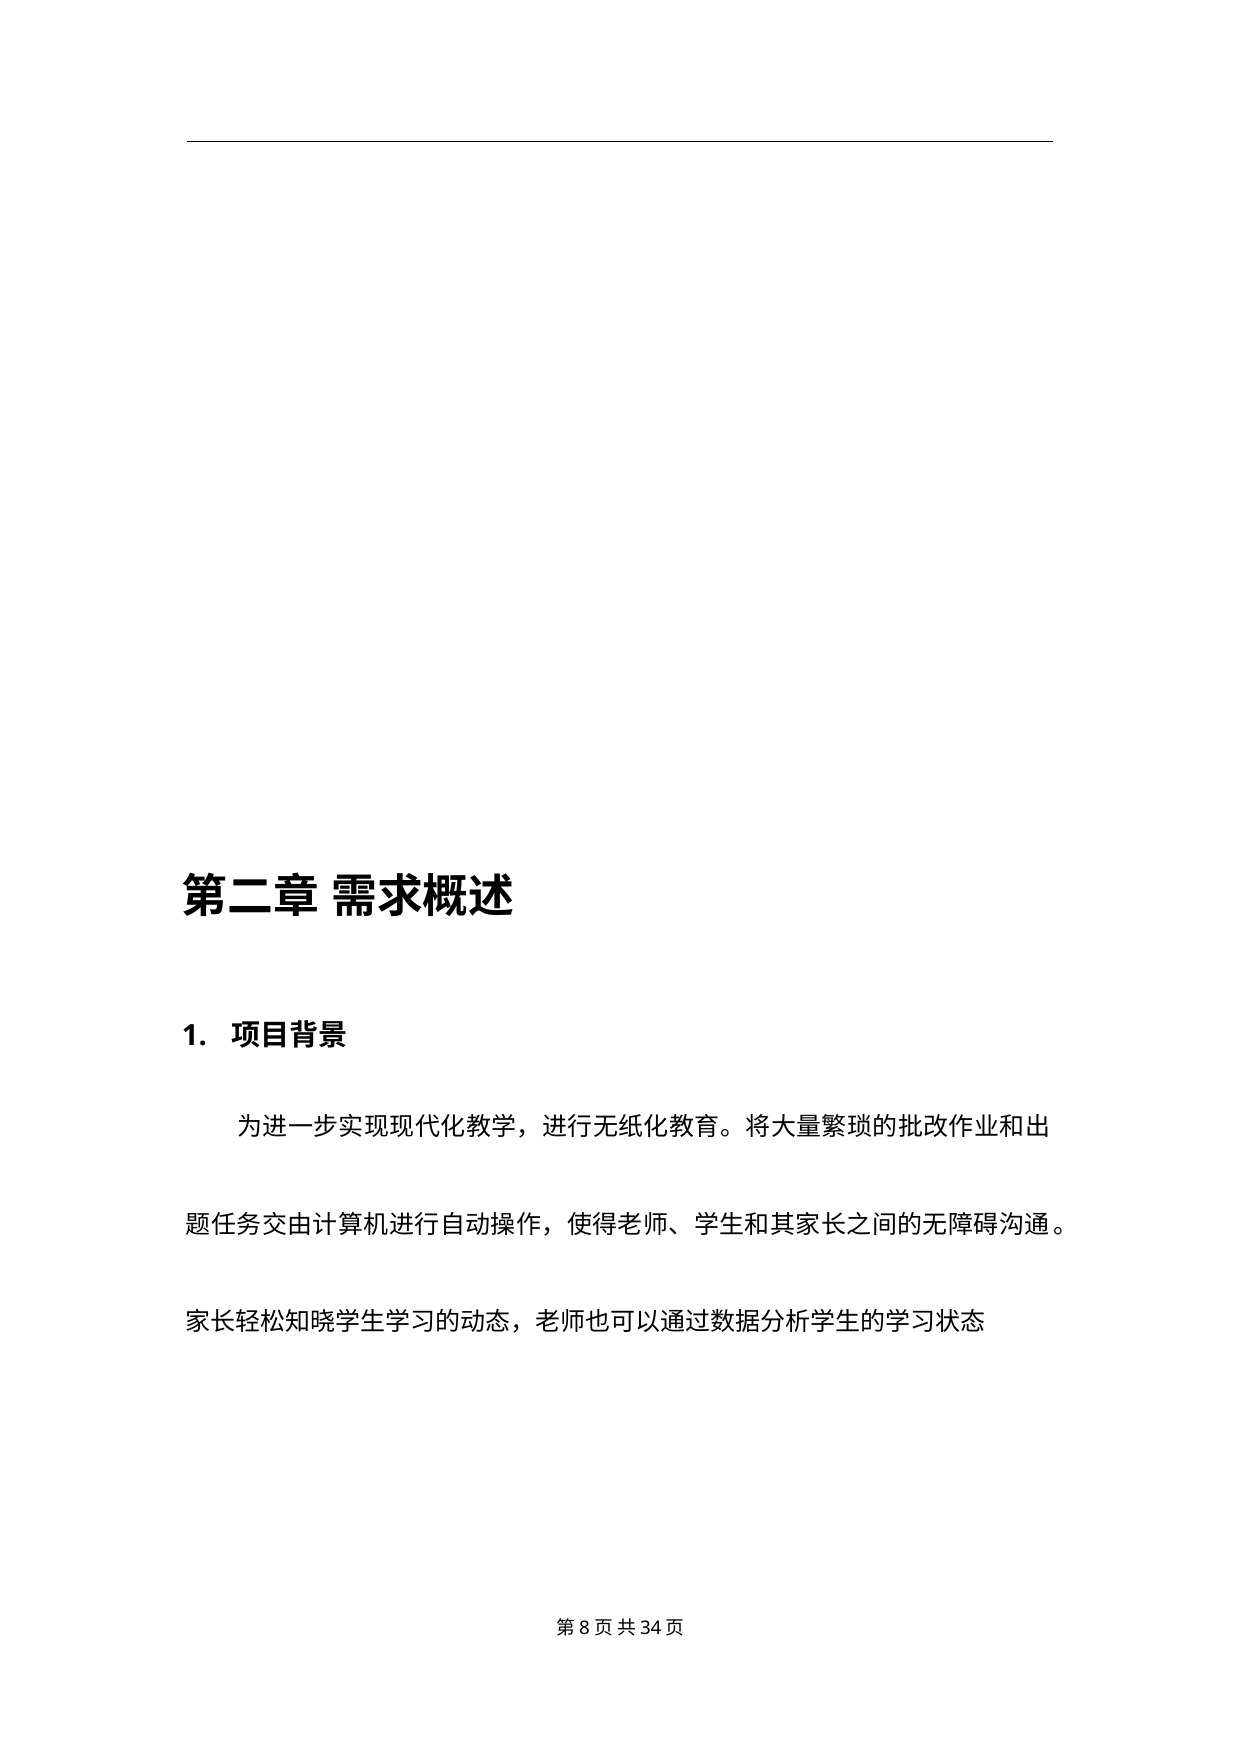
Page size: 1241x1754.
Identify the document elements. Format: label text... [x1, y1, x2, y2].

subtitle 项目背景 [182, 1000, 1053, 1065]
text 为进一步实现现代化教学，进行无纸化教育。将大量繁琐的批改作业和出题任务交由计算机进行自动操作，使得老师、学生和其家长之间的无障碍沟通。家长轻松知晓学生学习的动态，老师也可以通过数据分析学生的学习状态 [186, 1092, 1053, 1352]
subtitle 需求概述 [182, 844, 1053, 942]
